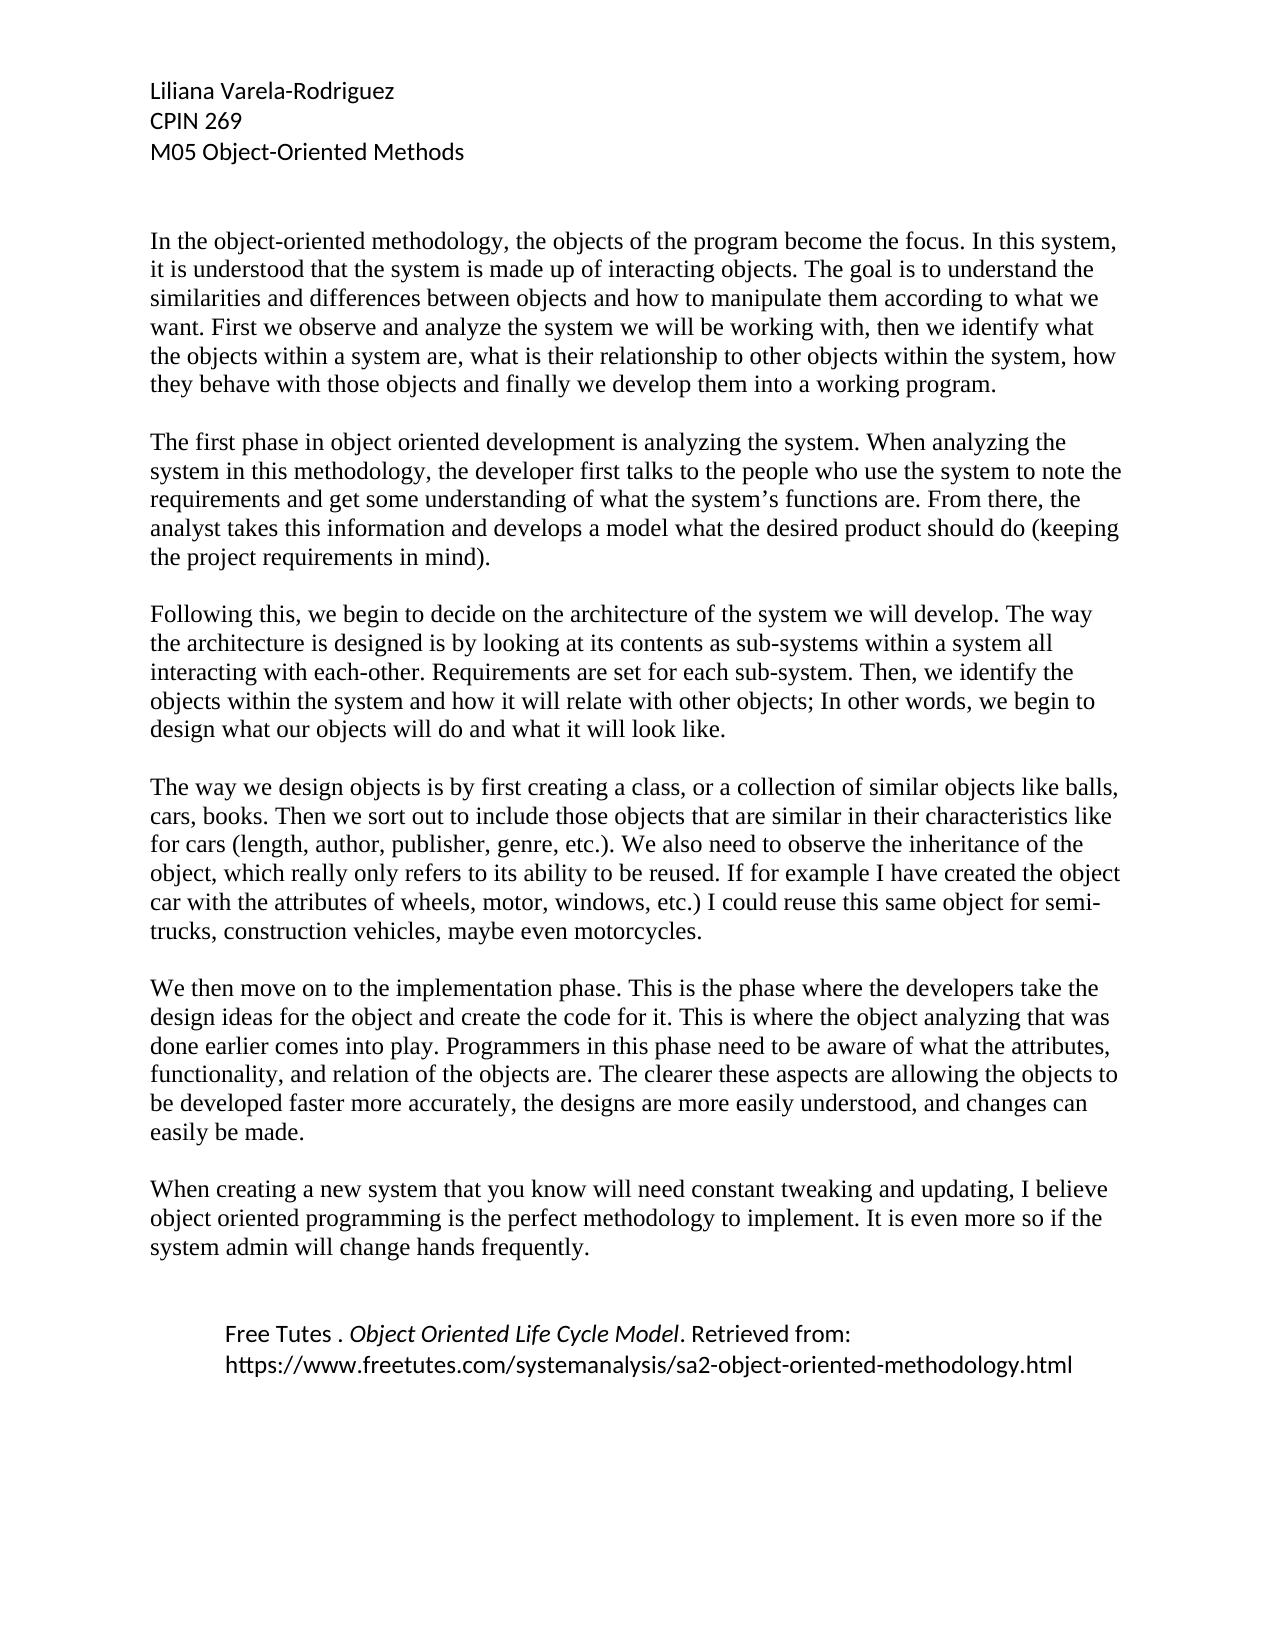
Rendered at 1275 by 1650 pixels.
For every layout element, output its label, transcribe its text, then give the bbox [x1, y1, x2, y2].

text We then move on to the implementation phase. This is the phase where the developers take the design ideas for the object and create the code for it. This is where the object analyzing that was done earlier comes into play. Programmers in this phase need to be aware of what the attributes, functionality, and relation of the objects are. The clearer these aspects are allowing the objects to be developed faster more accurately, the designs are more easily understood, and changes can easily be made. [150, 973, 1125, 1146]
text Following this, we begin to decide on the architecture of the system we will develop. The way the architecture is designed is by looking at its contents as sub-systems within a system all interacting with each-other. Requirements are set for each sub-system. Then, we identify the objects within the system and how it will relate with other objects; In other words, we begin to design what our objects will do and what it will look like. [150, 599, 1125, 743]
text The way we design objects is by first creating a class, or a collection of similar objects like balls, cars, books. Then we sort out to include those objects that are similar in their characteristics like for cars (length, author, publisher, genre, etc.). We also need to observe the inheritance of the object, which really only refers to its ability to be reused. If for example I have created the object car with the attributes of wheels, motor, windows, etc.) I could reuse this same object for semi-trucks, construction vehicles, maybe even motorcycles. [150, 772, 1125, 944]
text Free Tutes . Object Oriented Life Cycle Model. Retrieved from: https://www.freetutes.com/systemanalysis/sa2-object-oriented-methodology.html [225, 1318, 1125, 1379]
text In the object-oriented methodology, the objects of the program become the focus. In this system, it is understood that the system is made up of interacting objects. The goal is to understand the similarities and differences between objects and how to manipulate them according to what we want. First we observe and analyze the system we will be working with, then we identify what the objects within a system are, what is their relationship to other objects within the system, how they behave with those objects and finally we develop them into a working program. [150, 226, 1125, 398]
text When creating a new system that you know will need constant tweaking and updating, I believe object oriented programming is the perfect methodology to implement. It is even more so if the system admin will change hands frequently. [150, 1174, 1125, 1261]
text The first phase in object oriented development is analyzing the system. When analyzing the system in this methodology, the developer first talks to the people who use the system to note the requirements and get some understanding of what the system’s functions are. From there, the analyst takes this information and develops a model what the desired product should do (keeping the project requirements in mind). [150, 427, 1125, 571]
